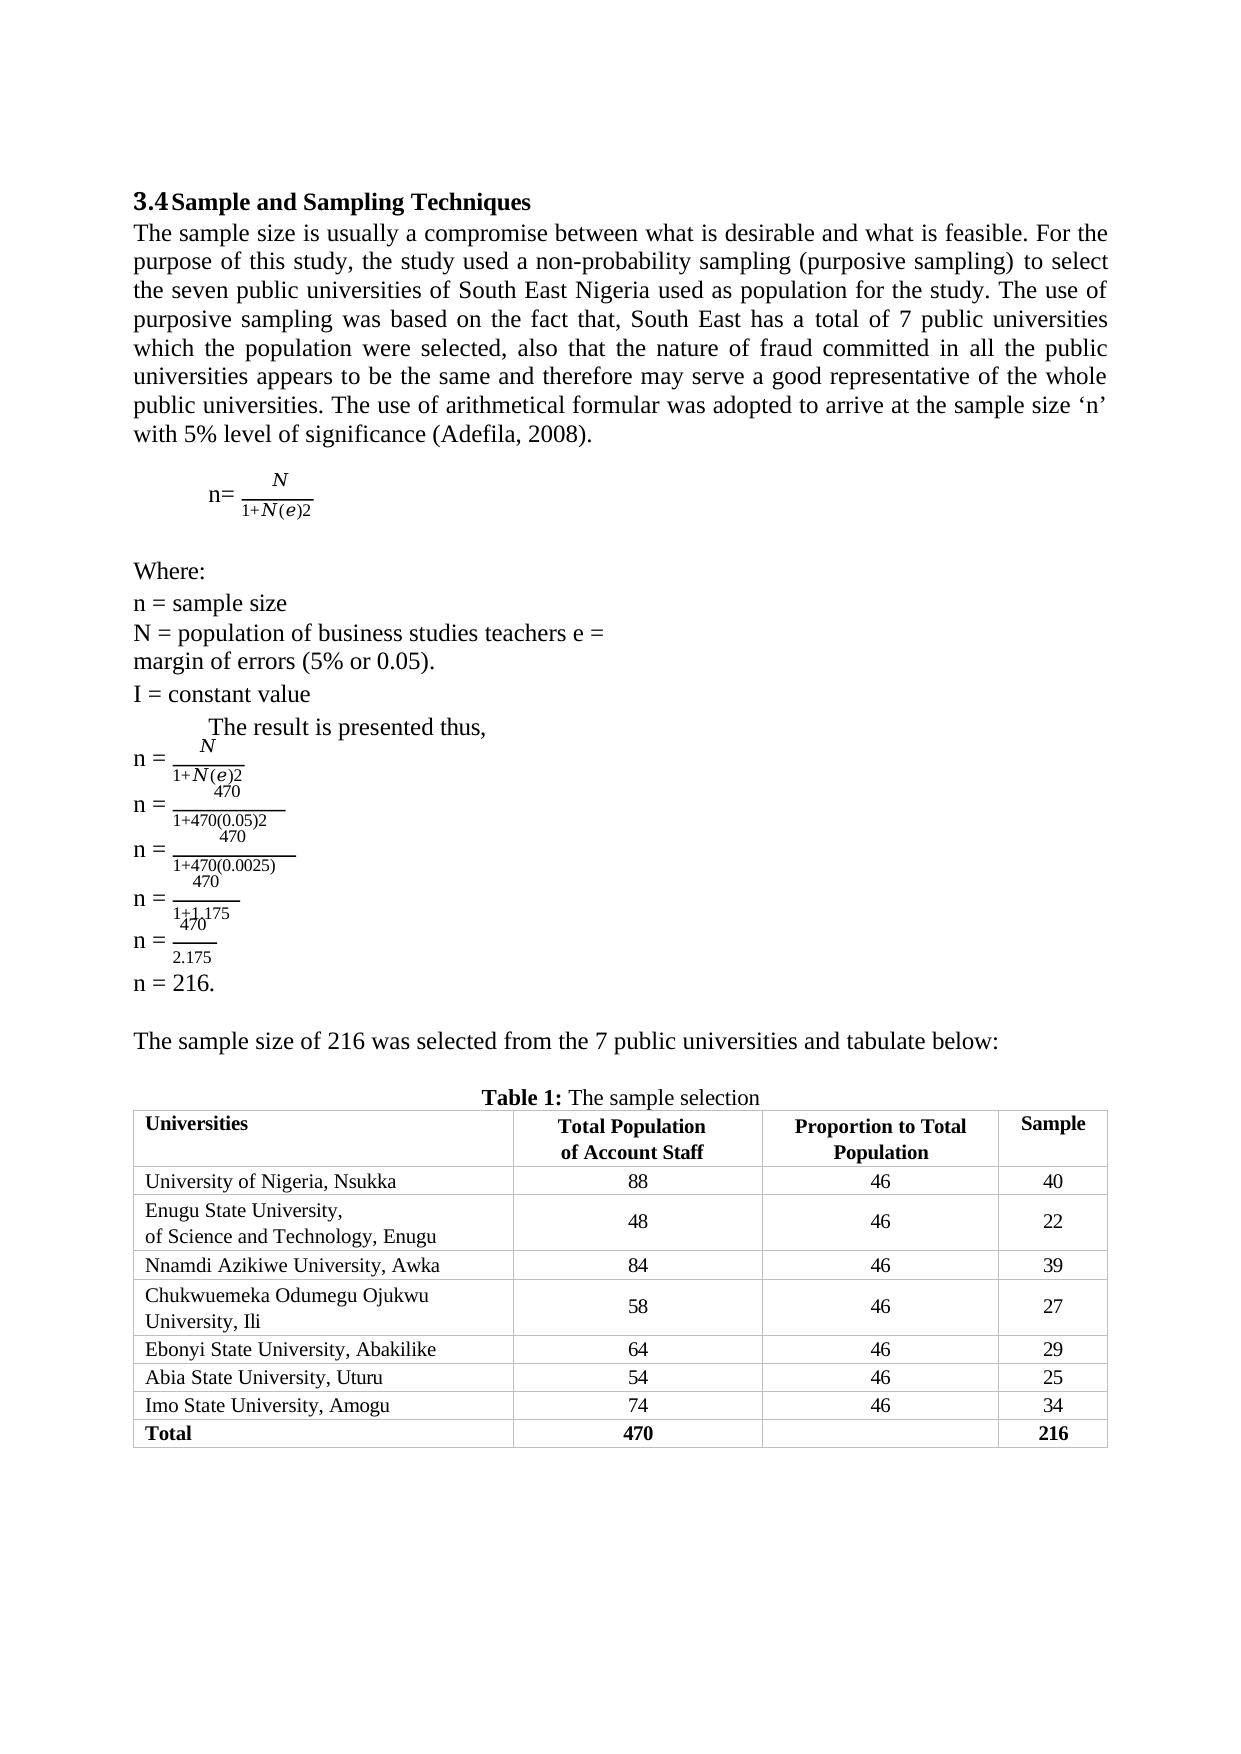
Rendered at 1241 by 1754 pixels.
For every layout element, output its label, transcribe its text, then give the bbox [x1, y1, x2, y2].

text n = 1+470(0.05)2 [133, 799, 1122, 833]
table_cell University of Nigeria, Nsukka [134, 1167, 513, 1194]
text N = population of business studies teachers e = margin of errors (5% or 0.05). [133, 619, 618, 675]
text 2.175 [172, 952, 1122, 967]
table_cell 39 [999, 1251, 1107, 1279]
table_cell 88 [514, 1167, 762, 1194]
subtitle Sample and Sampling Techniques [133, 183, 1122, 217]
table_header Proportion to Total Population [763, 1111, 998, 1166]
text n = [133, 890, 1122, 910]
table_header Universities [134, 1111, 513, 1166]
table_header Total Population of Account Staff [514, 1111, 762, 1166]
table_cell Total [134, 1420, 513, 1447]
table_cell 74 [514, 1392, 762, 1419]
table_cell 48 [514, 1195, 762, 1250]
table_cell 46 [763, 1364, 998, 1391]
text n = 1+470(0.0025) [133, 845, 1122, 878]
table_cell 46 [763, 1167, 998, 1194]
table_cell 29 [999, 1336, 1107, 1362]
table_cell 46 [763, 1251, 998, 1279]
text The result is presented thus, [208, 709, 1122, 742]
table_cell 40 [999, 1167, 1107, 1194]
table_cell 25 [999, 1364, 1107, 1391]
text 𝑁 [271, 476, 1122, 489]
text I = constant value [133, 676, 1122, 709]
table_cell 34 [999, 1392, 1107, 1419]
table_cell 46 [763, 1195, 998, 1250]
table_header Sample [999, 1111, 1107, 1166]
table_cell 470 [514, 1420, 762, 1447]
table_cell Imo State University, Amogu [134, 1392, 513, 1419]
table_cell 216 [999, 1420, 1107, 1447]
text n = 216. [133, 967, 1122, 997]
text The sample size of 216 was selected from the 7 public universities and tabulate below: [133, 1026, 1122, 1054]
table_cell [763, 1420, 998, 1447]
table_cell Ebonyi State University, Abakilike [134, 1336, 513, 1362]
table_cell 22 [999, 1195, 1107, 1250]
table_cell 84 [514, 1251, 762, 1279]
text n = sample size [133, 585, 1122, 619]
table_cell Abia State University, Uturu [134, 1364, 513, 1391]
text The sample size is usually a compromise between what is desirable and what is feasible. For the purpose of this study, the study used a non-probability sampling (purposive sampling) to select the seven public universities of South East Nigeria used as population for the study. The use of purposive sampling was based on the fact that, South East has a total of 7 public universities which the population were selected, also that the nature of fraud committed in all the public universities appears to be the same and therefore may serve a good representative of the whole public universities. The use of arithmetical formular was adopted to arrive at the sample size ‘n’ with 5% level of significance (Adefila, 2008). [133, 218, 1108, 448]
text Where: [133, 556, 1122, 585]
table_cell 64 [514, 1336, 762, 1362]
table_cell Nnamdi Azikiwe University, Awka [134, 1251, 513, 1279]
table_cell 54 [514, 1364, 762, 1391]
table_cell Enugu State University, of Science and Technology, Enugu [134, 1195, 513, 1250]
table_cell 46 [763, 1392, 998, 1419]
text n= 1+𝑁(𝑒)2 [208, 489, 1122, 524]
text Table 1: The sample selection [133, 1083, 1108, 1110]
table_cell 27 [999, 1280, 1107, 1334]
text n = 1+𝑁(𝑒)2 [133, 754, 1122, 788]
table_cell 58 [514, 1280, 762, 1334]
text n = [133, 932, 1122, 952]
table_cell 46 [763, 1336, 998, 1362]
table_cell Chukwuemeka Odumegu Ojukwu University, Ili [134, 1280, 513, 1334]
table_cell 46 [763, 1280, 998, 1334]
